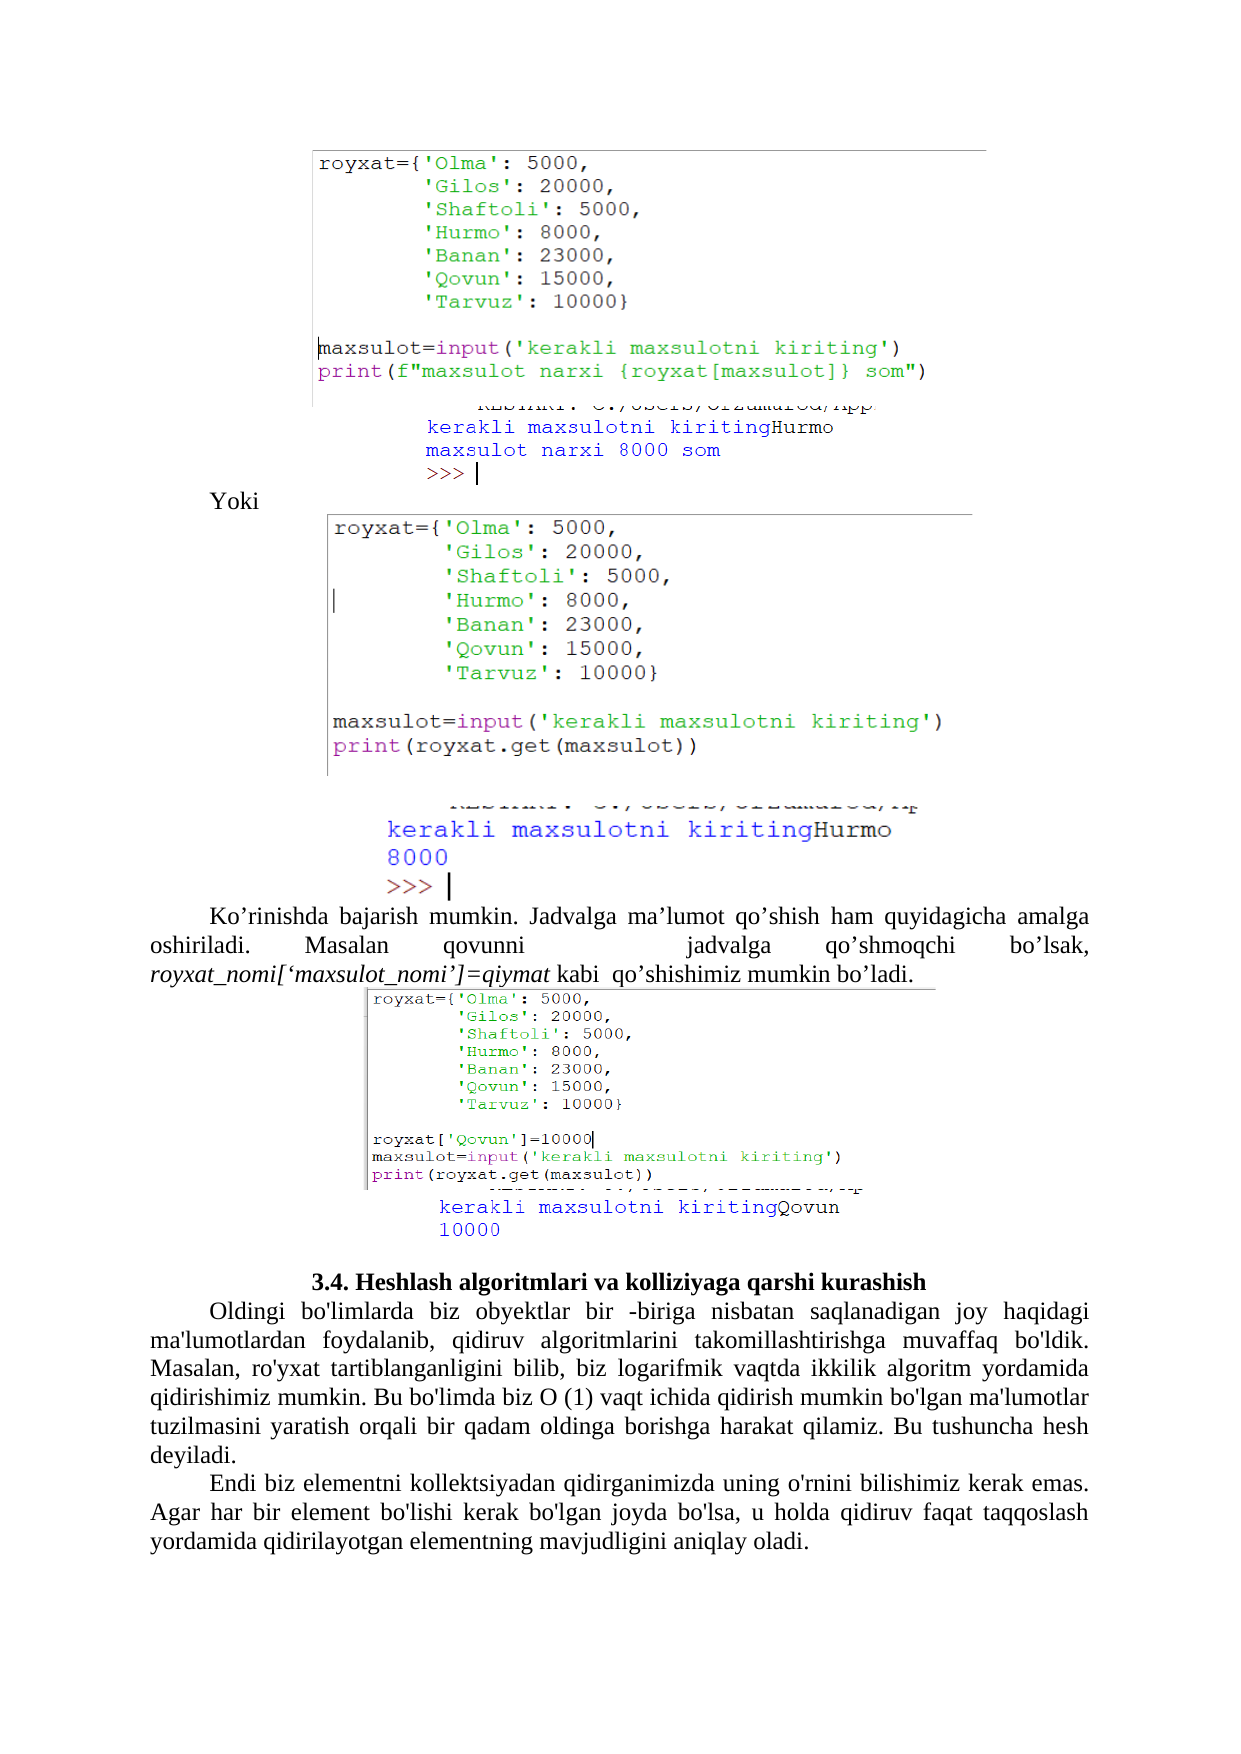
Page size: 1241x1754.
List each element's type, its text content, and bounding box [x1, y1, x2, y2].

text Ko’rinishda bajarish mumkin. Jadvalga ma’lumot qo’shish ham quyidagicha amalga oshiriladi. Masalan qovunni jadvalga qo’shmoqchi bo’lsak, royxat_nomi[‘maxsulot_nomi’]=qiymat kabi qo’shishimiz mumkin bo’ladi. [150, 901, 1090, 988]
picture [363, 987, 936, 1243]
subtitle Oldingi bo'limlarda biz obyektlar bir -biriga nisbatan saqlanadigan joy haqidagi ma'lumotlardan foydalanib, qidiruv algoritmlarini takomillashtirishga muvaffaq bo'ldik. Masalan, ro'yxat tartiblanganligini bilib, biz logarifmik vaqtda ikkilik algoritm yordamida qidirishimiz mumkin. Bu bo'limda biz O (1) vaqt ichida qidirish mumkin bo'lgan ma'lumotlar tuzilmasini yaratish orqali bir qadam oldinga borishga harakat qilamiz. Bu tushuncha hesh deyiladi. [150, 1296, 1090, 1468]
text 3.4. Heshlash algoritmlari va kolliziyaga qarshi kurashish [150, 1267, 1088, 1296]
picture [312, 150, 987, 486]
subtitle Endi biz elementni kollektsiyadan qidirganimizda uning o'rnini bilishimiz kerak emas. Agar har bir element bo'lishi kerak bo'lgan joyda bo'lsa, u holda qidiruv faqat taqqoslash yordamida qidirilayotgan elementning mavjudligini aniqlay oladi. [150, 1468, 1090, 1555]
picture [381, 806, 918, 902]
picture [327, 514, 973, 776]
text Yoki [150, 486, 1090, 514]
